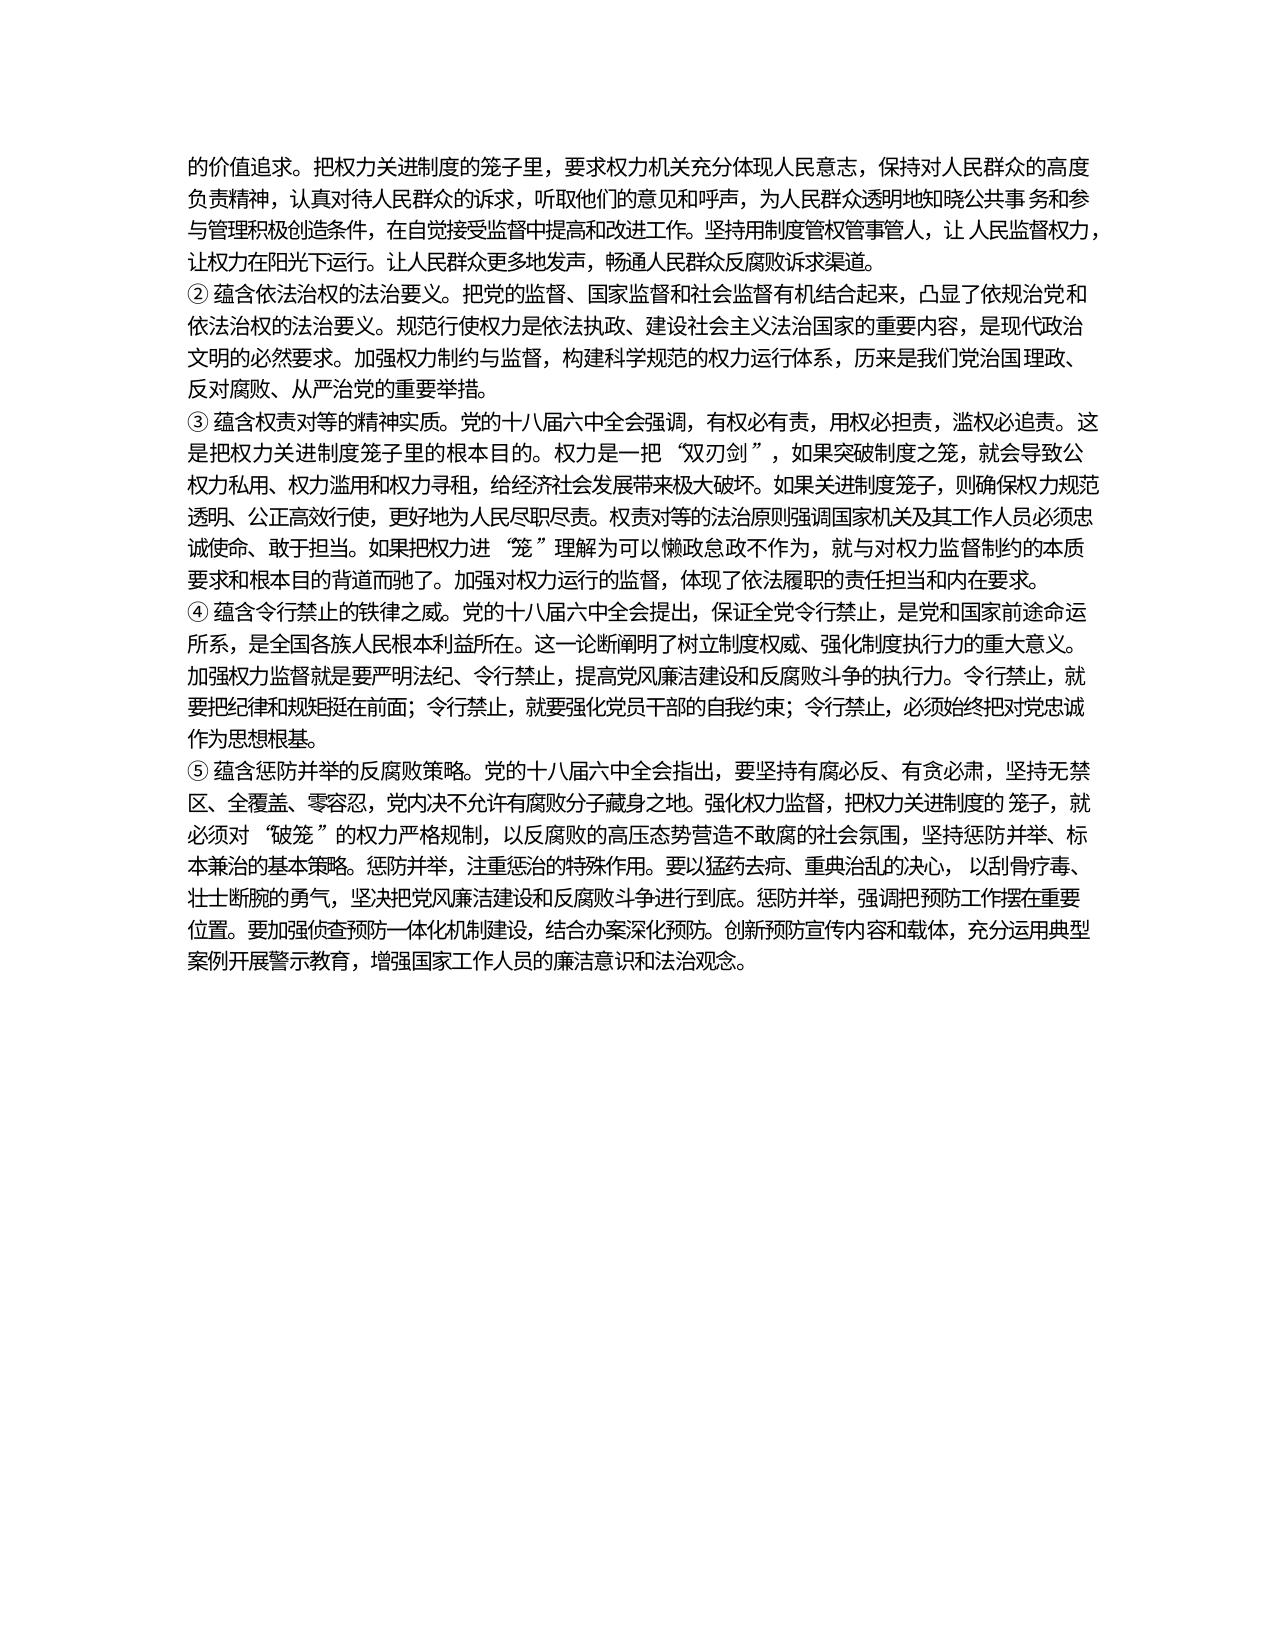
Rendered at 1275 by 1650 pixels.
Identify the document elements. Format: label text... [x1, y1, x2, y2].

text ⑤蕴含惩防并举的反腐败策略。党的十八届六中全会指出，要坚持有腐必反、有贪必肃，坚持无禁区、全覆盖、零容忍，党内决不允许有腐败分子藏身之地。强化权力监督，把权力关进制度的 笼子，就必须对“破笼”的权力严格规制，以反腐败的高压态势营造不敢腐的社会氛围，坚持惩防并举、标本兼治的基本策略。惩防并举，注重惩治的特殊作用。要以猛药去疴、重典治乱的决心， 以刮骨疗毒、壮士断腕的勇气，坚决把党风廉洁建设和反腐败斗争进行到底。惩防并举，强调把预防工作摆在重要位置。要加强侦查预防一体化机制建设，结合办案深化预防。创新预防宣传内容和载体，充分运用典型案例开展警示教育，增强国家工作人员的廉洁意识和法治观念。 [187, 754, 1101, 976]
text ②蕴含依法治权的法治要义。把党的监督、国家监督和社会监督有机结合起来，凸显了依规治党和依法治权的法治要义。规范行使权力是依法执政、建设社会主义法治国家的重要内容，是现代政治文明的必然要求。加强权力制约与监督，构建科学规范的权力运行体系，历来是我们党治国理政、反对腐败、从严治党的重要举措。 [187, 277, 1088, 404]
text 的价值追求。把权力关进制度的笼子里，要求权力机关充分体现人民意志，保持对人民群众的高度负责精神，认真对待人民群众的诉求，听取他们的意见和呼声，为人民群众透明地知晓公共事务和参与管理积极创造条件，在自觉接受监督中提高和改进工作。坚持用制度管权管事管人，让人民监督权力，让权力在阳光下运行。让人民群众更多地发声，畅通人民群众反腐败诉求渠道。 [187, 150, 1090, 277]
text ③蕴含权责对等的精神实质。党的十八届六中全会强调，有权必有责，用权必担责，滥权必追责。这是把权力关进制度笼子里的根本目的。权力是一把“双刃剑”，如果突破制度之笼，就会导致公权力私用、权力滥用和权力寻租，给经济社会发展带来极大破坏。如果关进制度笼子，则确保权力规范透明、公正高效行使，更好地为人民尽职尽责。权责对等的法治原则强调国家机关及其工作人员必须忠诚使命、敢于担当。如果把权力进“笼”理解为可以懒政怠政不作为，就与对权力监督制约的本质要求和根本目的背道而驰了。加强对权力运行的监督，体现了依法履职的责任担当和内在要求。 [187, 404, 1101, 594]
text ④蕴含令行禁止的铁律之威。党的十八届六中全会提出，保证全党令行禁止，是党和国家前途命运所系，是全国各族人民根本利益所在。这一论断阐明了树立制度权威、强化制度执行力的重大意义。加强权力监督就是要严明法纪、令行禁止，提高党风廉洁建设和反腐败斗争的执行力。令行禁止，就要把纪律和规矩挺在前面；令行禁止，就要强化党员干部的自我约束；令行禁止，必须始终把对党忠诚作为思想根基。 [187, 595, 1088, 754]
